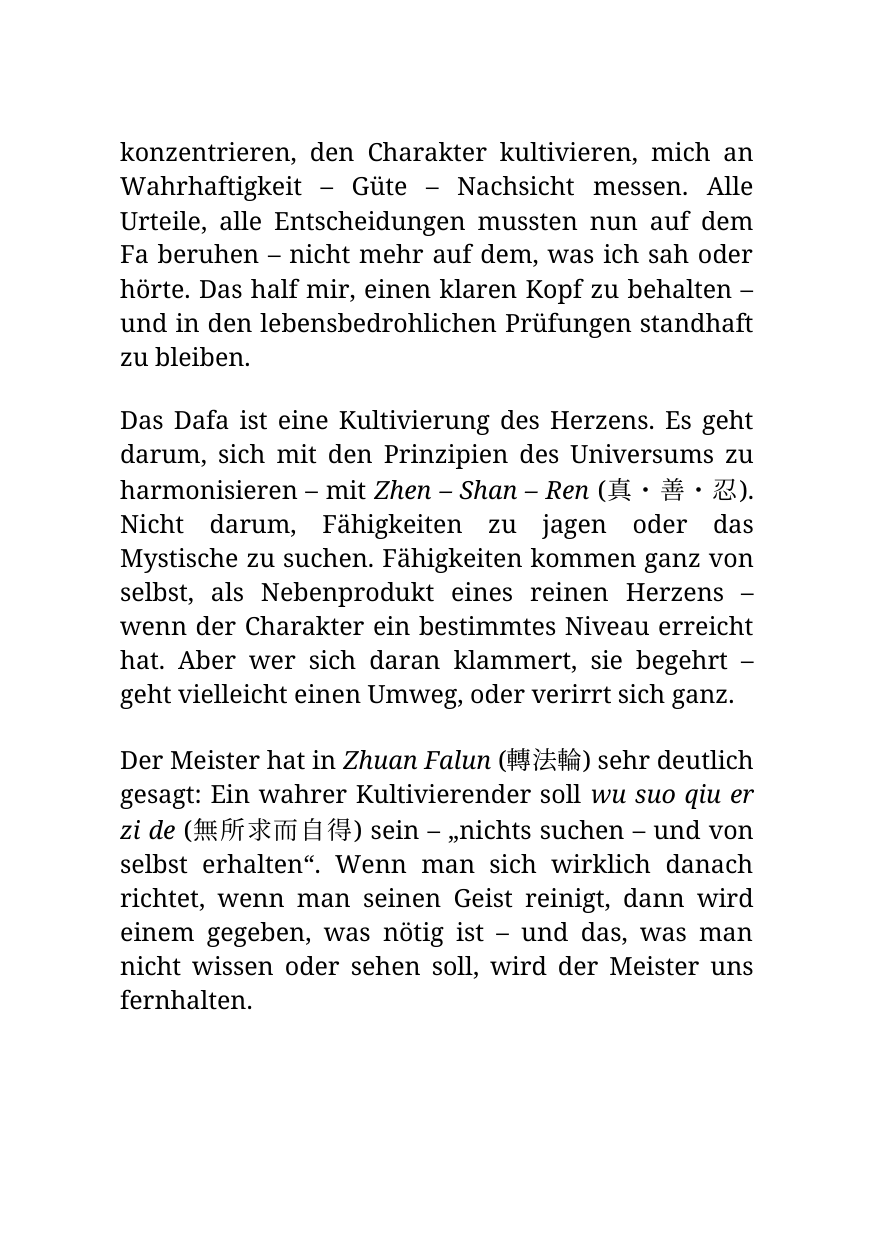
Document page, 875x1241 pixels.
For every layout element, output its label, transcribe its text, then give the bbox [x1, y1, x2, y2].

text Das Dafa ist eine Kultivierung des Herzens. Es geht darum, sich mit den Prinzipien des Universums zu harmonisieren – mit Zhen – Shan – Ren (真・善・忍). Nicht darum, Fähigkeiten zu jagen oder das Mystische zu suchen. Fähigkeiten kommen ganz von selbst, als Nebenprodukt eines reinen Herzens – wenn der Charakter ein bestimmtes Niveau erreicht hat. Aber wer sich daran klammert, sie begehrt – geht vielleicht einen Umweg, oder verirrt sich ganz. [120, 403, 754, 711]
text Der Meister hat in Zhuan Falun (轉法輪) sehr deutlich gesagt: Ein wahrer Kultivierender soll wu suo qiu er zi de (無所求而自得) sein – „nichts suchen – und von selbst erhalten“. Wenn man sich wirklich danach richtet, wenn man seinen Geist reinigt, dann wird einem gegeben, was nötig ist – und das, was man nicht wissen oder sehen soll, wird der Meister uns fernhalten. [120, 740, 754, 1017]
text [120, 135, 754, 373]
